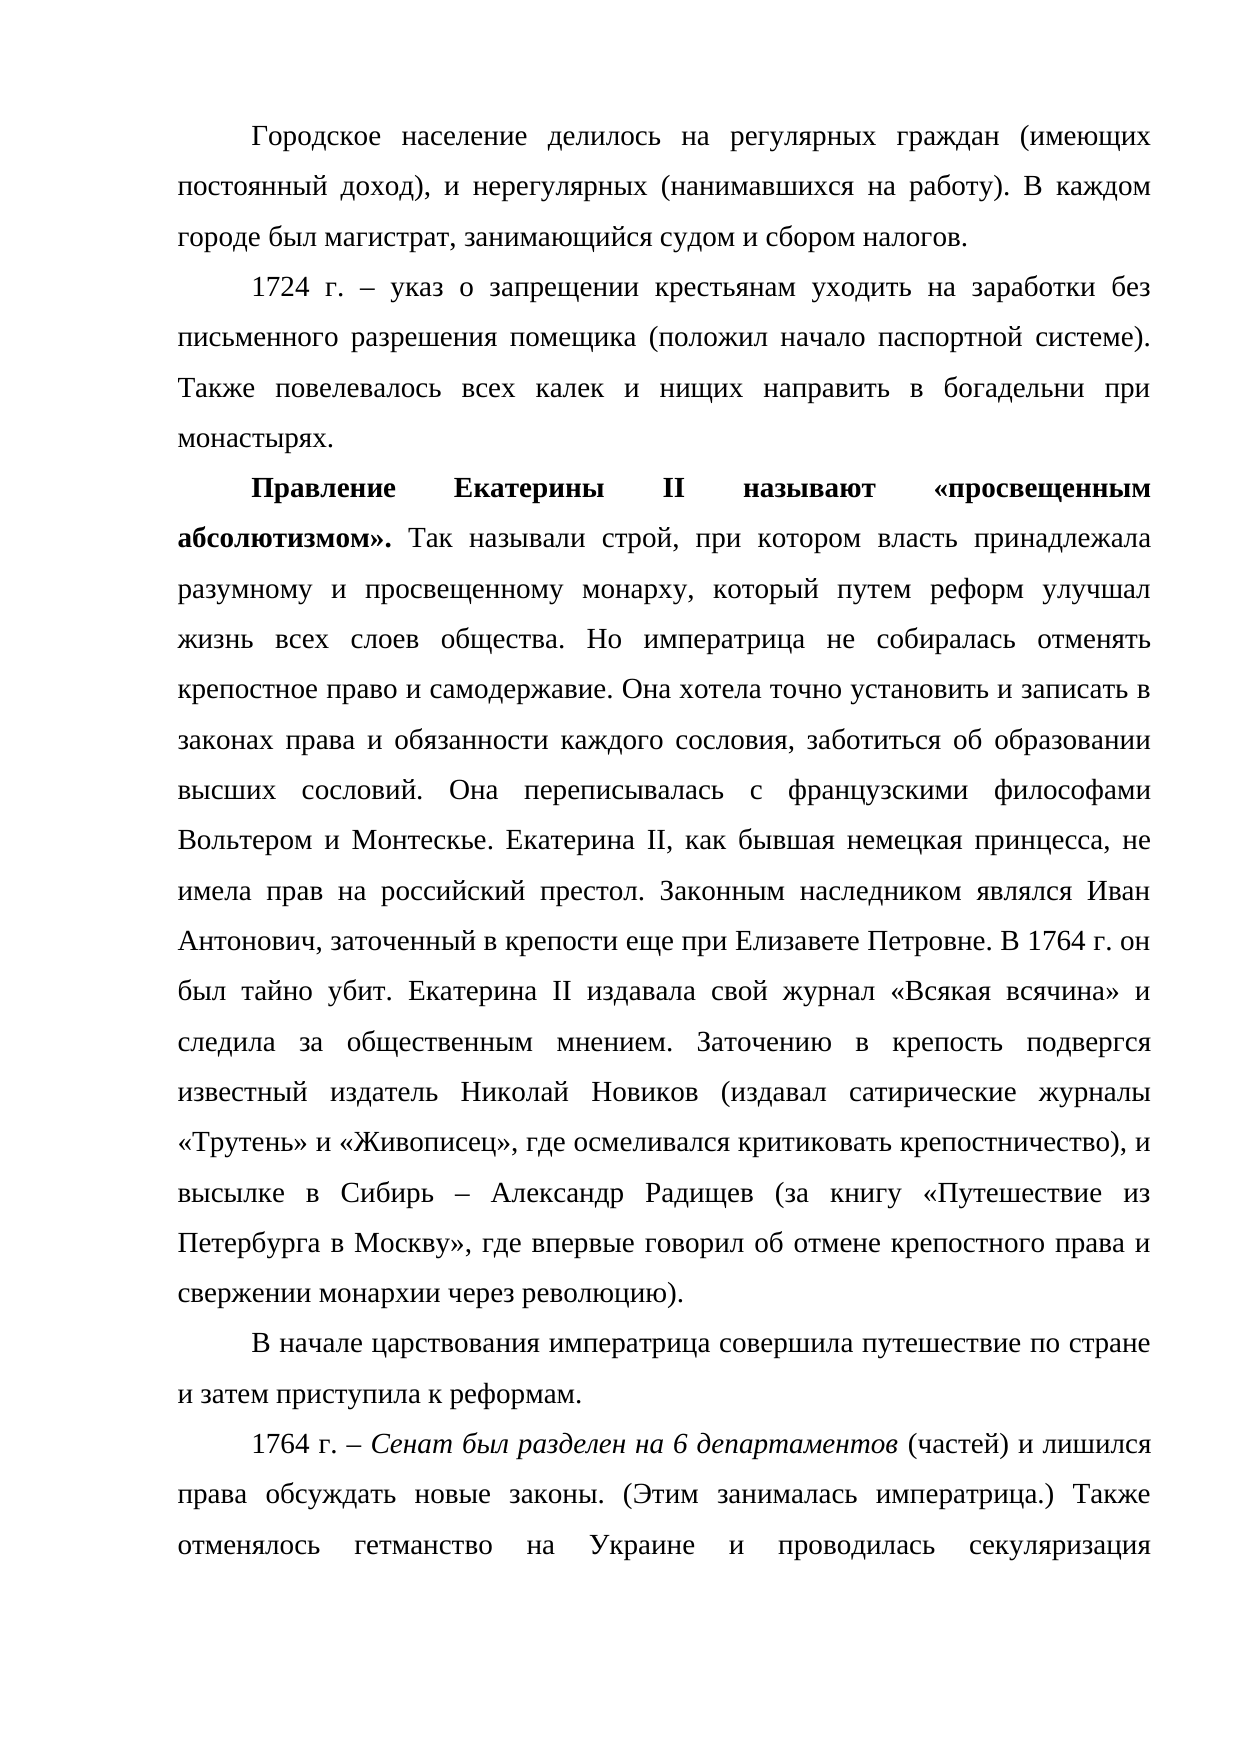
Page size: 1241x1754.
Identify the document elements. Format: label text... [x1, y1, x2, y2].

text В начале царствования императрица совершила путешествие по стране и затем приступила к реформам. [177, 1326, 1152, 1409]
text . – указ о запрещении крестьянам уходить на заработки без письменного разрешения помещика (положил начало паспортной системе). Также повелевалось всех калек и нищих направить в богадельни при монастырях. [177, 269, 1152, 453]
text Правление Екатерины II называют «просвещенным абсолютизмом». Так называли строй, при котором власть принадлежала разумному и просвещенному монарху, который путем реформ улучшал жизнь всех слоев общества. Но императрица не собиралась отменять крепостное право и самодержавие. Она хотела точно установить и записать в законах права и обязанности каждого сословия, заботиться об образовании высших сословий. Она переписывалась с французскими философами Вольтером и Монтескье. Екатерина II, как бывшая немецкая принцесса, не имела прав на российский престол. Законным наследником являлся Иван Антонович, заточенный в крепости еще при Елизавете Петровне. В . он был тайно убит. Екатерина II издавала свой журнал «Всякая всячина» и следила за общественным мнением. Заточению в крепость подвергся известный издатель Николай Новиков (издавал сатирические журналы «Трутень» и «Живописец», где осмеливался критиковать крепостничество), и высылке в Сибирь – Александр Радищев (за книгу «Путешествие из Петербурга в Москву», где впервые говорил об отмене крепостного права и свержении монархии через революцию). [177, 470, 1152, 1309]
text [177, 1426, 1152, 1560]
text Городское население делилось на регулярных граждан (имеющих постоянный доход), и нерегулярных (нанимавшихся на работу). В каждом городе был магистрат, занимающийся судом и сбором налогов. [177, 118, 1152, 252]
